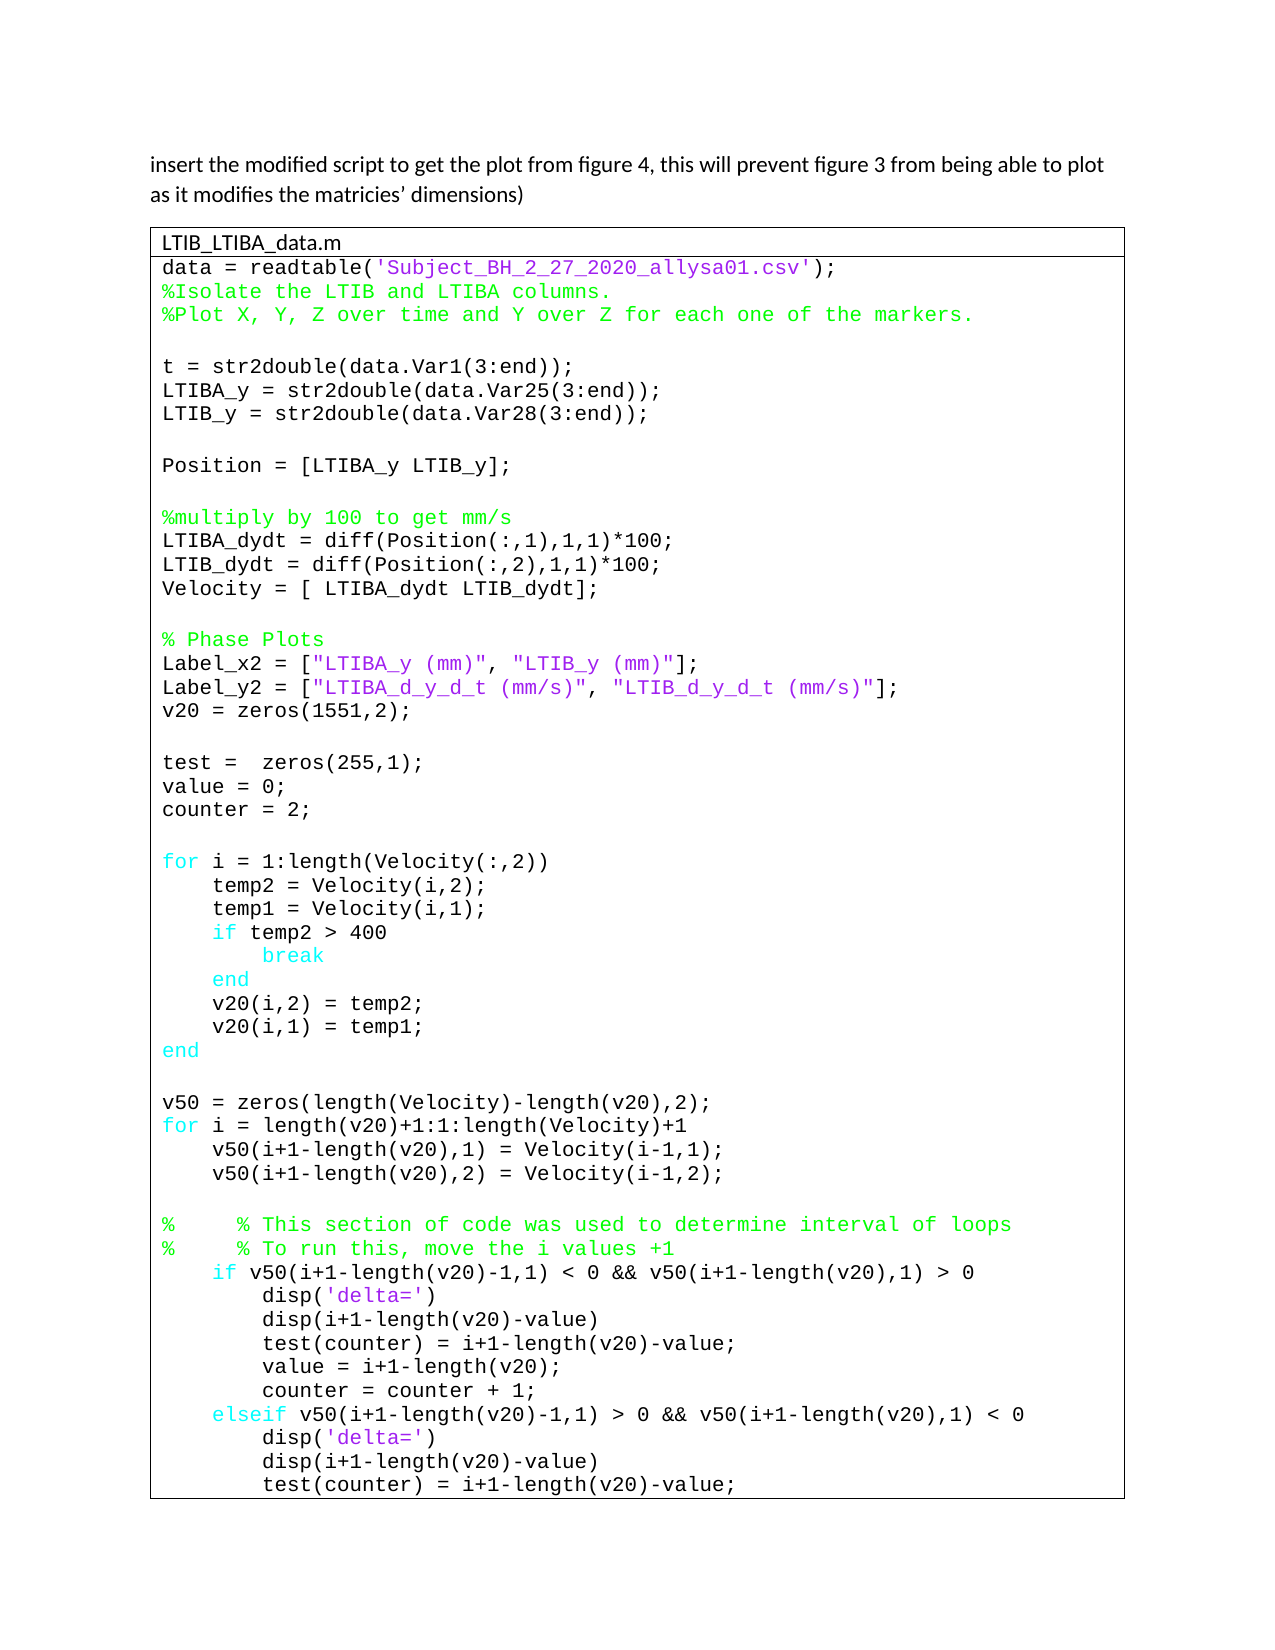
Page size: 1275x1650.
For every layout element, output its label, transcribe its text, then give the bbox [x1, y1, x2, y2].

table_header LTIB_LTIBA_data.m [151, 228, 1124, 256]
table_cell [151, 257, 1124, 1498]
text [150, 150, 1125, 208]
